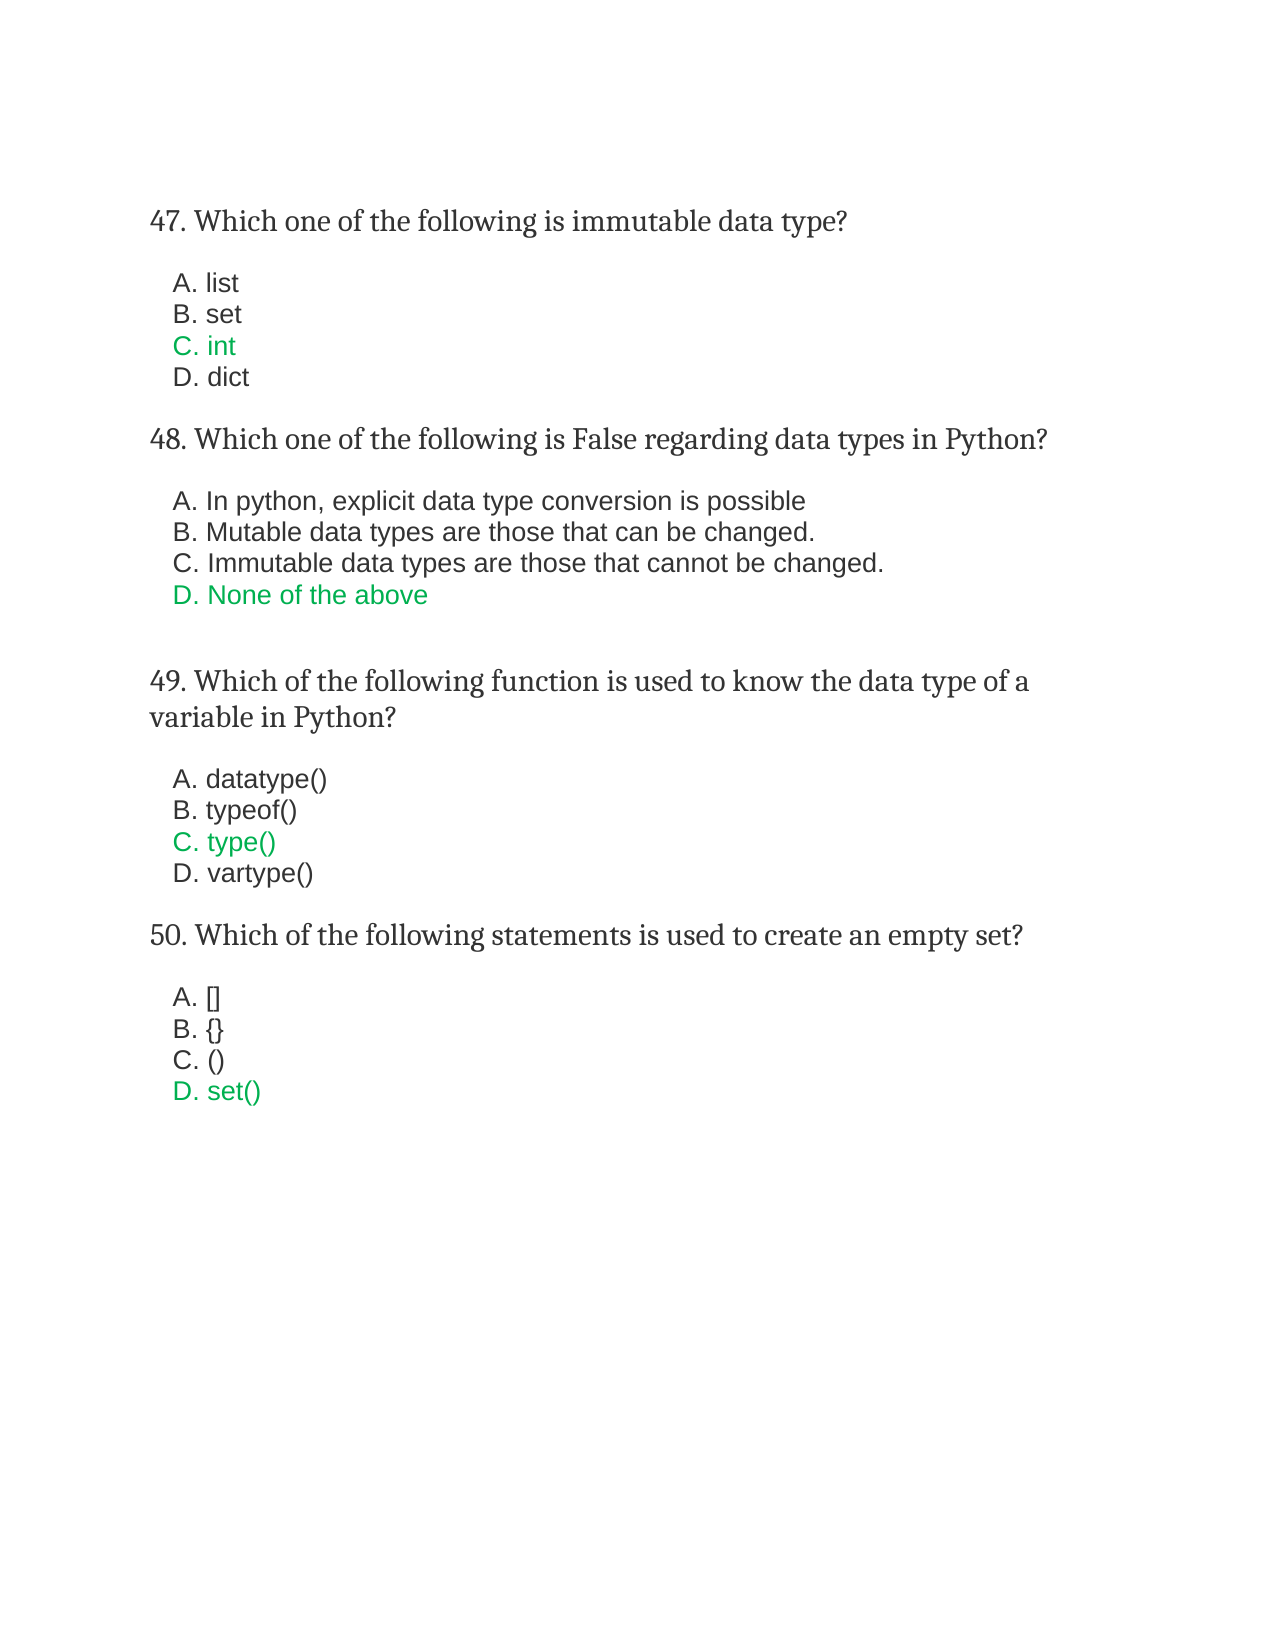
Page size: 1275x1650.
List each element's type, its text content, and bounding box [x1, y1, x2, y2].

text A. list B. set C. int D. dict [172, 267, 1125, 392]
text 48. Which one of the following is False regarding data types in Python? [150, 421, 1125, 485]
text A. datatype() B. typeof() C. type() D. vartype() [172, 763, 1125, 888]
text 50. Which of the following statements is used to create an empty set? [150, 917, 1125, 981]
text 47. Which one of the following is immutable data type? [150, 203, 1125, 267]
text A. In python, explicit data type conversion is possible B. Mutable data types are those that can be changed. C. Immutable data types are those that cannot be changed. D. None of the above [172, 485, 1125, 610]
text A. [] B. {} C. () D. set() [172, 981, 1125, 1106]
text 49. Which of the following function is used to know the data type of a variable in Python? [150, 663, 1125, 763]
